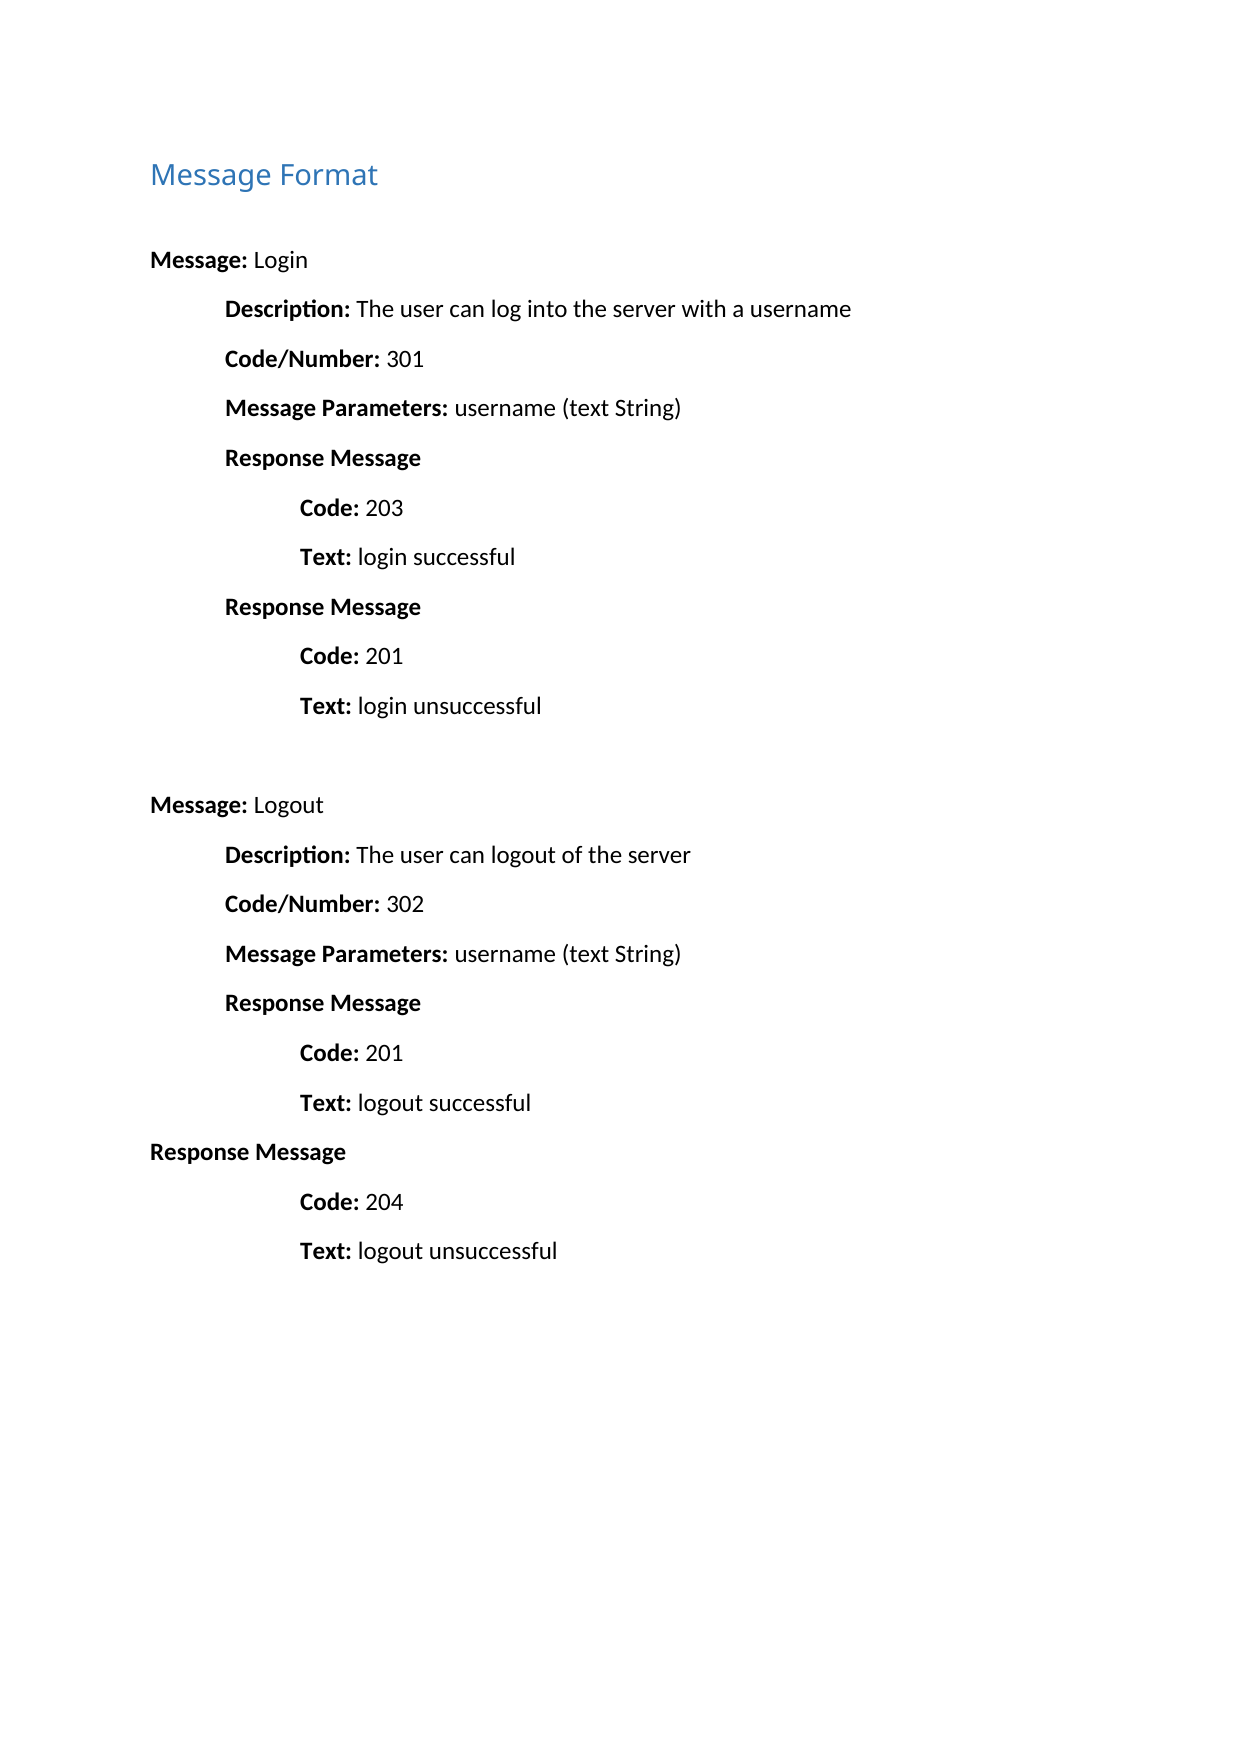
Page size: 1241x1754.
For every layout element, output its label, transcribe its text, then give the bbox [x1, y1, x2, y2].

text Response Message [150, 988, 1090, 1018]
text Text: login successful [150, 541, 1090, 572]
text Description: The user can logout of the server [150, 839, 1090, 869]
text Text: logout successful [150, 1087, 1090, 1117]
text Response Message [150, 442, 1090, 473]
text Code/Number: 301 [150, 343, 1090, 373]
text Code: 203 [150, 492, 1090, 522]
text Code: 201 [150, 641, 1090, 671]
subtitle Message Format [150, 154, 1090, 194]
text Message Parameters: username (text String) [150, 393, 1090, 423]
text Code: 201 [150, 1037, 1090, 1068]
text Response Message [150, 591, 1090, 621]
text Text: logout unsuccessful [150, 1236, 1090, 1266]
text Code: 204 [150, 1186, 1090, 1216]
text Response Message [150, 1136, 1090, 1167]
text Code/Number: 302 [150, 888, 1090, 919]
text Message: Login [150, 244, 1090, 274]
text Message: Logout [150, 789, 1090, 820]
text Description: The user can log into the server with a username [150, 293, 1090, 324]
text Message Parameters: username (text String) [150, 938, 1090, 968]
text Text: login unsuccessful [150, 690, 1090, 721]
